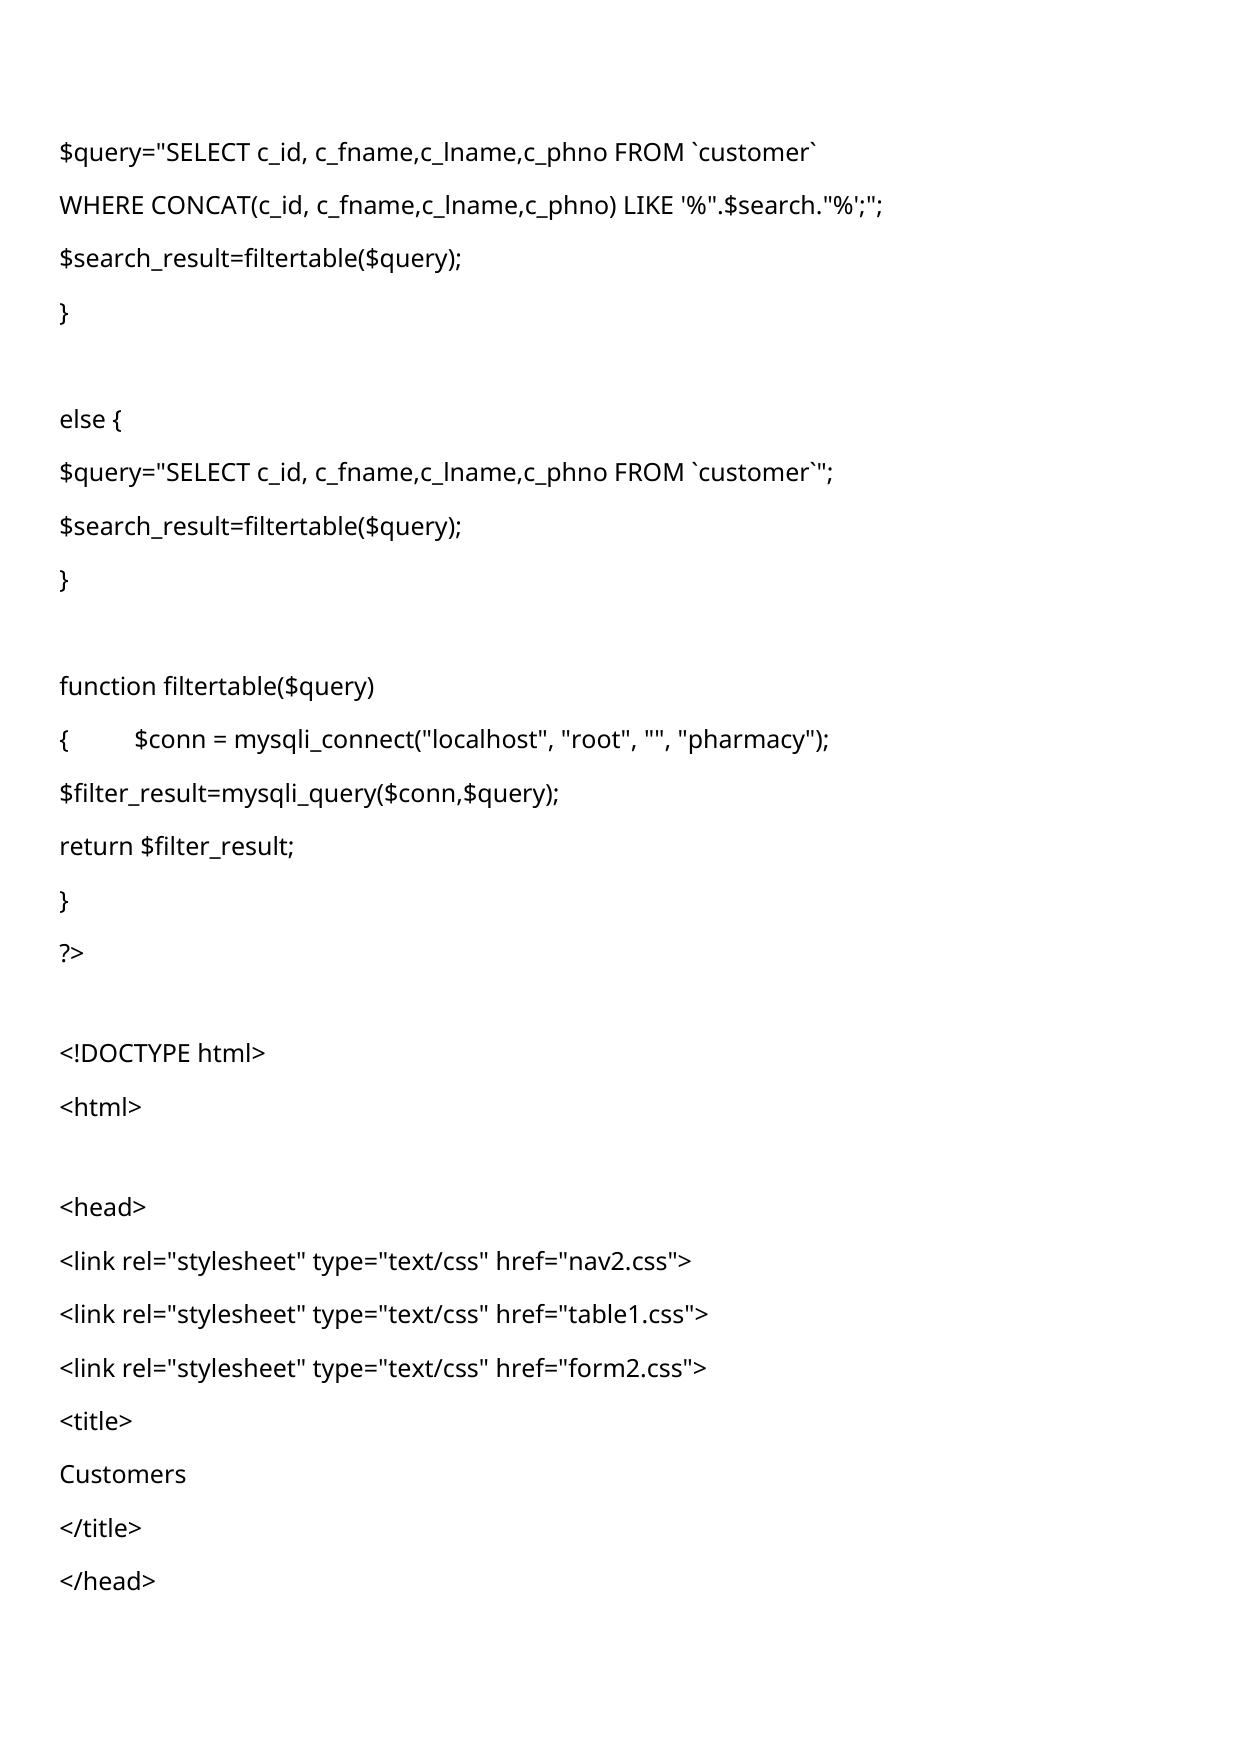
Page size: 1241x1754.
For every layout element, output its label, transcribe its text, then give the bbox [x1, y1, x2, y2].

text Customers [59, 1457, 1181, 1491]
text $query="SELECT c_id, c_fname,c_lname,c_phno FROM `customer`"; [59, 455, 1181, 489]
text <!DOCTYPE html> [59, 1036, 1181, 1070]
text <link rel="stylesheet" type="text/css" href="form2.css"> [59, 1350, 1181, 1384]
text } [59, 294, 1181, 329]
text <title> [59, 1404, 1181, 1438]
text $search_result=filtertable($query); [59, 241, 1181, 275]
text } [59, 562, 1181, 596]
text ?> [59, 936, 1181, 970]
text $search_result=filtertable($query); [59, 508, 1181, 542]
text <link rel="stylesheet" type="text/css" href="table1.css"> [59, 1297, 1181, 1331]
text function filtertable($query) [59, 669, 1181, 703]
text $query="SELECT c_id, c_fname,c_lname,c_phno FROM `customer` [59, 134, 1181, 168]
text WHERE CONCAT(c_id, c_fname,c_lname,c_phno) LIKE '%".$search."%';"; [59, 188, 1181, 222]
text <html> [59, 1089, 1181, 1124]
text else { [59, 401, 1181, 436]
text return $filter_result; [59, 829, 1181, 863]
text <head> [59, 1190, 1181, 1224]
text <link rel="stylesheet" type="text/css" href="nav2.css"> [59, 1243, 1181, 1277]
text $filter_result=mysqli_query($conn,$query); [59, 776, 1181, 809]
text </title> [59, 1511, 1181, 1544]
text </head> [59, 1564, 1181, 1598]
text } [59, 882, 1181, 916]
text { $conn = mysqli_connect("localhost", "root", "", "pharmacy"); [59, 722, 1181, 756]
